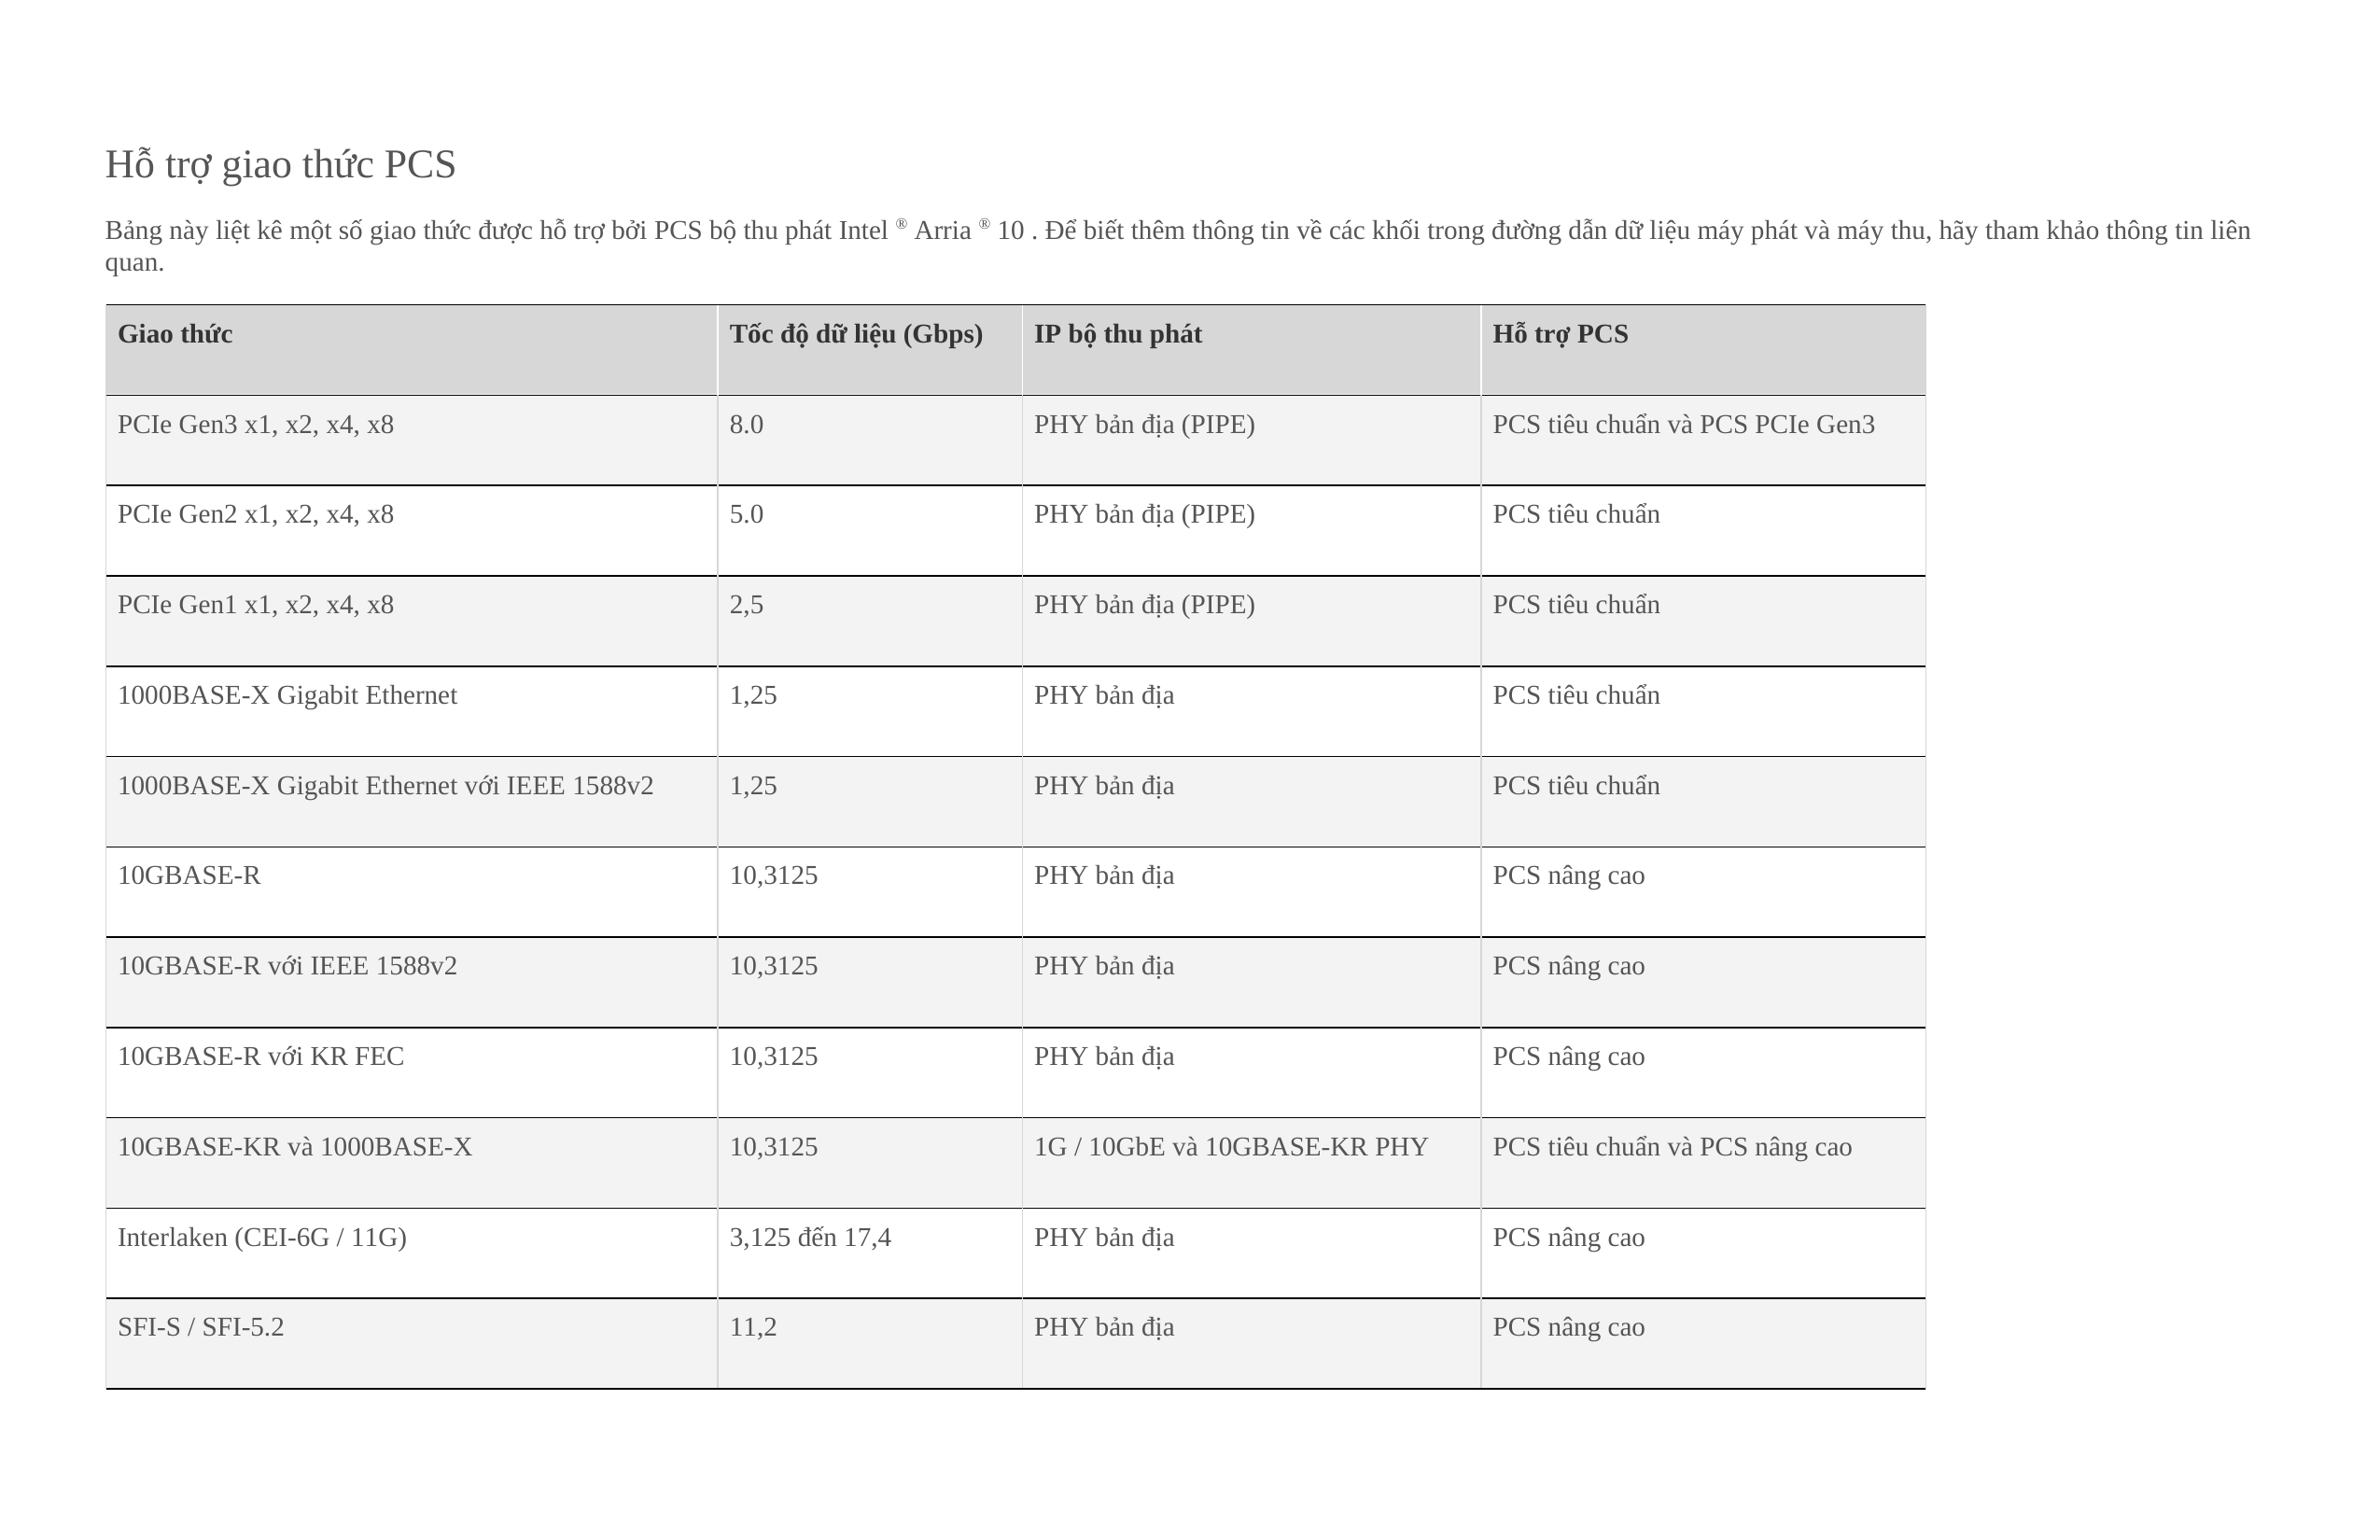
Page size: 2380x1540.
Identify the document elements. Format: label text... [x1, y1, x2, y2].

table_cell 10GBASE-R với IEEE 1588v2 [106, 938, 717, 1027]
table_cell PHY bản địa [1023, 1029, 1480, 1117]
table_cell 10,3125 [719, 938, 1022, 1027]
table_cell SFI-S / SFI-5.2 [106, 1299, 717, 1388]
table_cell PCIe Gen2 x1, x2, x4, x8 [106, 486, 717, 575]
table_cell 1G / 10GbE và 10GBASE-KR PHY [1023, 1118, 1480, 1207]
table_cell 10,3125 [719, 1118, 1022, 1207]
table_cell PCS nâng cao [1482, 1209, 1925, 1297]
table_cell PHY bản địa (PIPE) [1023, 396, 1480, 484]
table_cell PHY bản địa [1023, 1299, 1480, 1388]
table_cell 1,25 [719, 667, 1022, 755]
table_cell PCS tiêu chuẩn và PCS PCIe Gen3 [1482, 396, 1925, 484]
table_cell PCS nâng cao [1482, 847, 1925, 936]
table_cell PCS tiêu chuẩn [1482, 757, 1925, 846]
table_cell PCIe Gen1 x1, x2, x4, x8 [106, 577, 717, 665]
table_cell PCS nâng cao [1482, 1299, 1925, 1388]
table_cell PHY bản địa [1023, 757, 1480, 846]
table_cell 3,125 đến 17,4 [719, 1209, 1022, 1297]
table_cell 10,3125 [719, 847, 1022, 936]
table_cell PHY bản địa [1023, 667, 1480, 755]
table_cell 10GBASE-R với KR FEC [106, 1029, 717, 1117]
table_cell 8.0 [719, 396, 1022, 484]
table_cell 10,3125 [719, 1029, 1022, 1117]
table_cell 1,25 [719, 757, 1022, 846]
table_cell PCS nâng cao [1482, 1029, 1925, 1117]
table_cell 2,5 [719, 577, 1022, 665]
subtitle Hỗ trợ giao thức PCS [105, 140, 2275, 187]
table_cell 10GBASE-R [106, 847, 717, 936]
table_cell 1000BASE-X Gigabit Ethernet [106, 667, 717, 755]
table_cell 11,2 [719, 1299, 1022, 1388]
table_cell PHY bản địa (PIPE) [1023, 577, 1480, 665]
table_cell PHY bản địa [1023, 847, 1480, 936]
table_cell 10GBASE-KR và 1000BASE-X [106, 1118, 717, 1207]
table_cell PHY bản địa (PIPE) [1023, 486, 1480, 575]
table_cell Interlaken (CEI-6G / 11G) [106, 1209, 717, 1297]
table_header Giao thức [106, 305, 717, 394]
table_cell PCS tiêu chuẩn [1482, 486, 1925, 575]
table_cell PCS nâng cao [1482, 938, 1925, 1027]
text Bảng này liệt kê một số giao thức được hỗ trợ bởi PCS bộ thu phát Intel ® Arria ® 10 . Để biết thêm thông tin về các khối trong đường dẫn dữ liệu máy phát và máy thu, hãy tham khảo thông tin liên quan. [105, 214, 2275, 277]
table_cell PCS tiêu chuẩn [1482, 577, 1925, 665]
table_cell PCIe Gen3 x1, x2, x4, x8 [106, 396, 717, 484]
table_header Hỗ trợ PCS [1482, 305, 1925, 394]
table_header IP bộ thu phát [1023, 305, 1480, 394]
table_cell 5.0 [719, 486, 1022, 575]
table_cell PHY bản địa [1023, 938, 1480, 1027]
table_cell PCS tiêu chuẩn [1482, 667, 1925, 755]
table_cell 1000BASE-X Gigabit Ethernet với IEEE 1588v2 [106, 757, 717, 846]
table_cell PCS tiêu chuẩn và PCS nâng cao [1482, 1118, 1925, 1207]
table_header Tốc độ dữ liệu (Gbps) [719, 305, 1022, 394]
table_cell PHY bản địa [1023, 1209, 1480, 1297]
